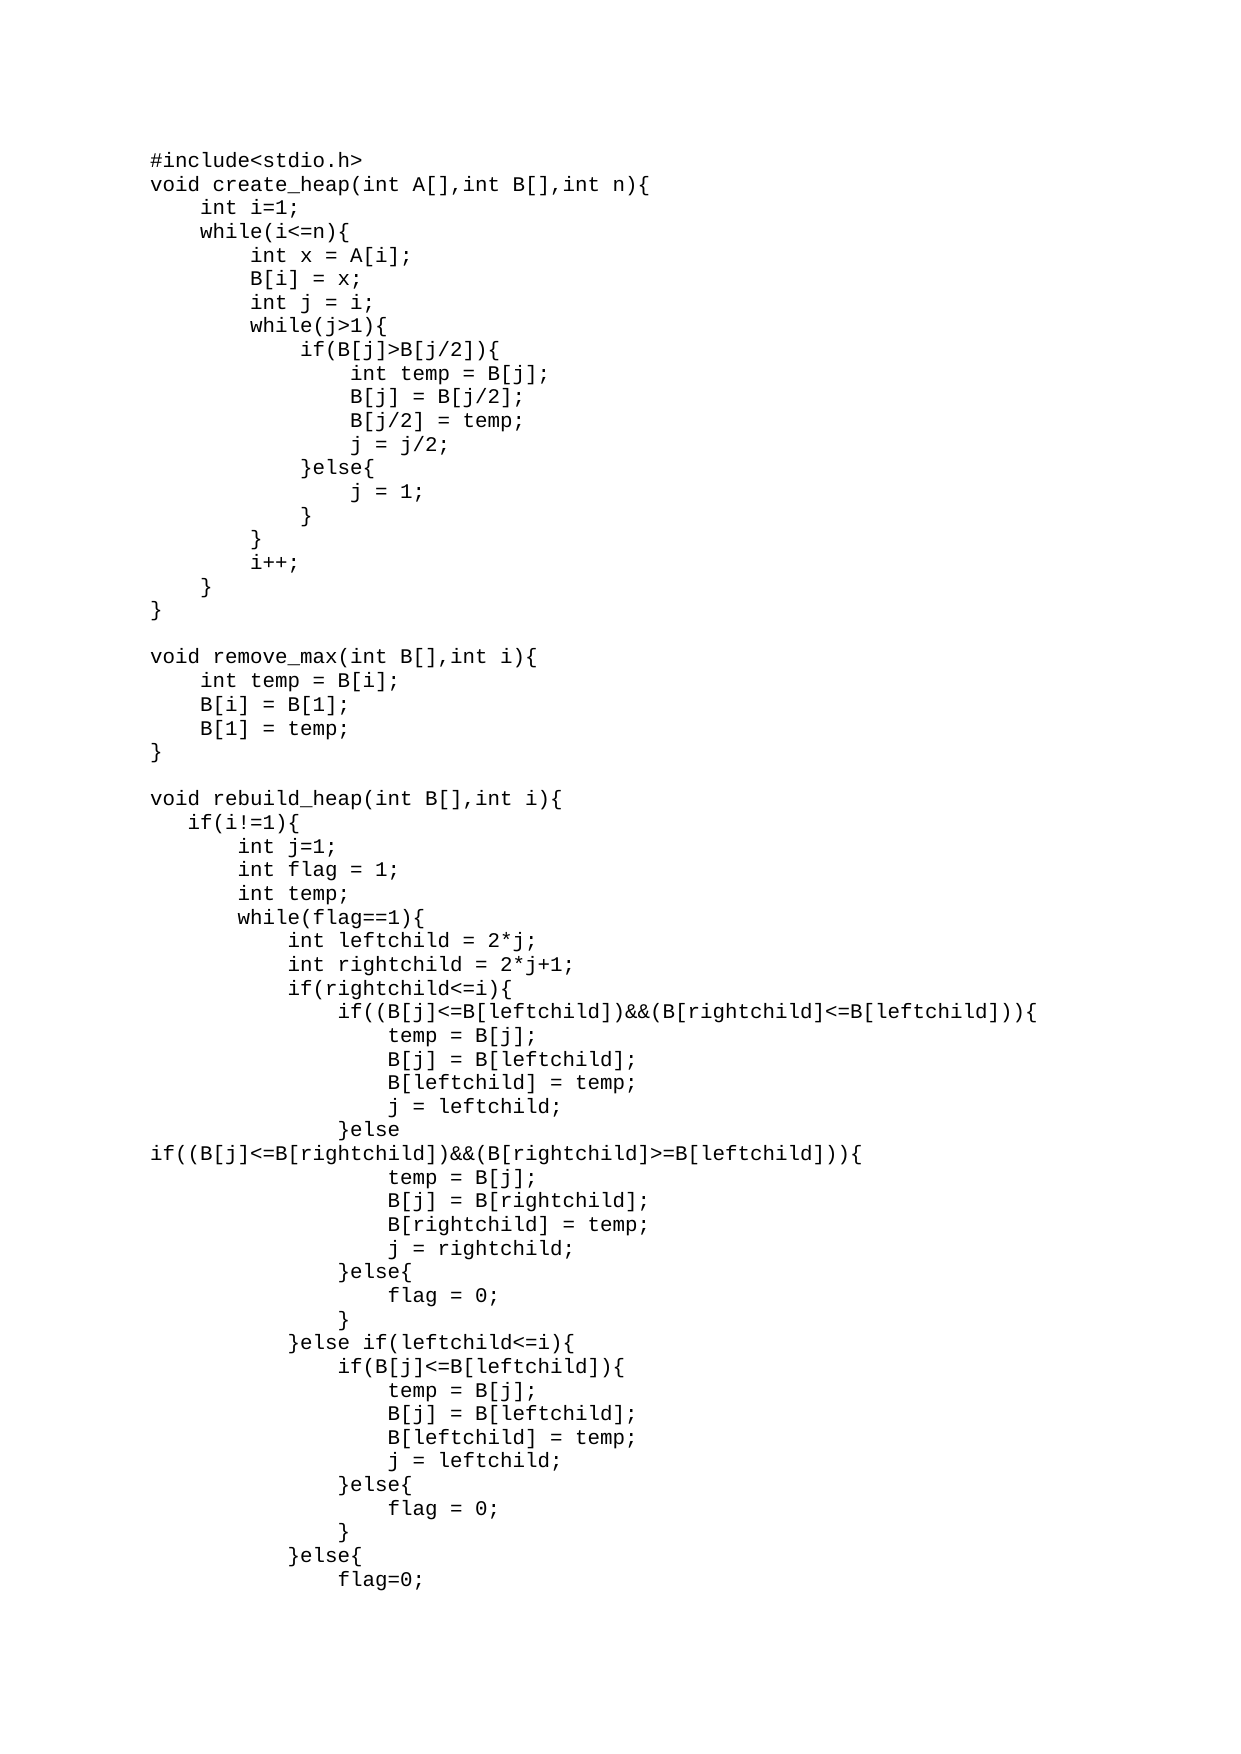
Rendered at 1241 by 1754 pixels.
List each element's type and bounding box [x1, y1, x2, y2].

text [150, 150, 1090, 1592]
